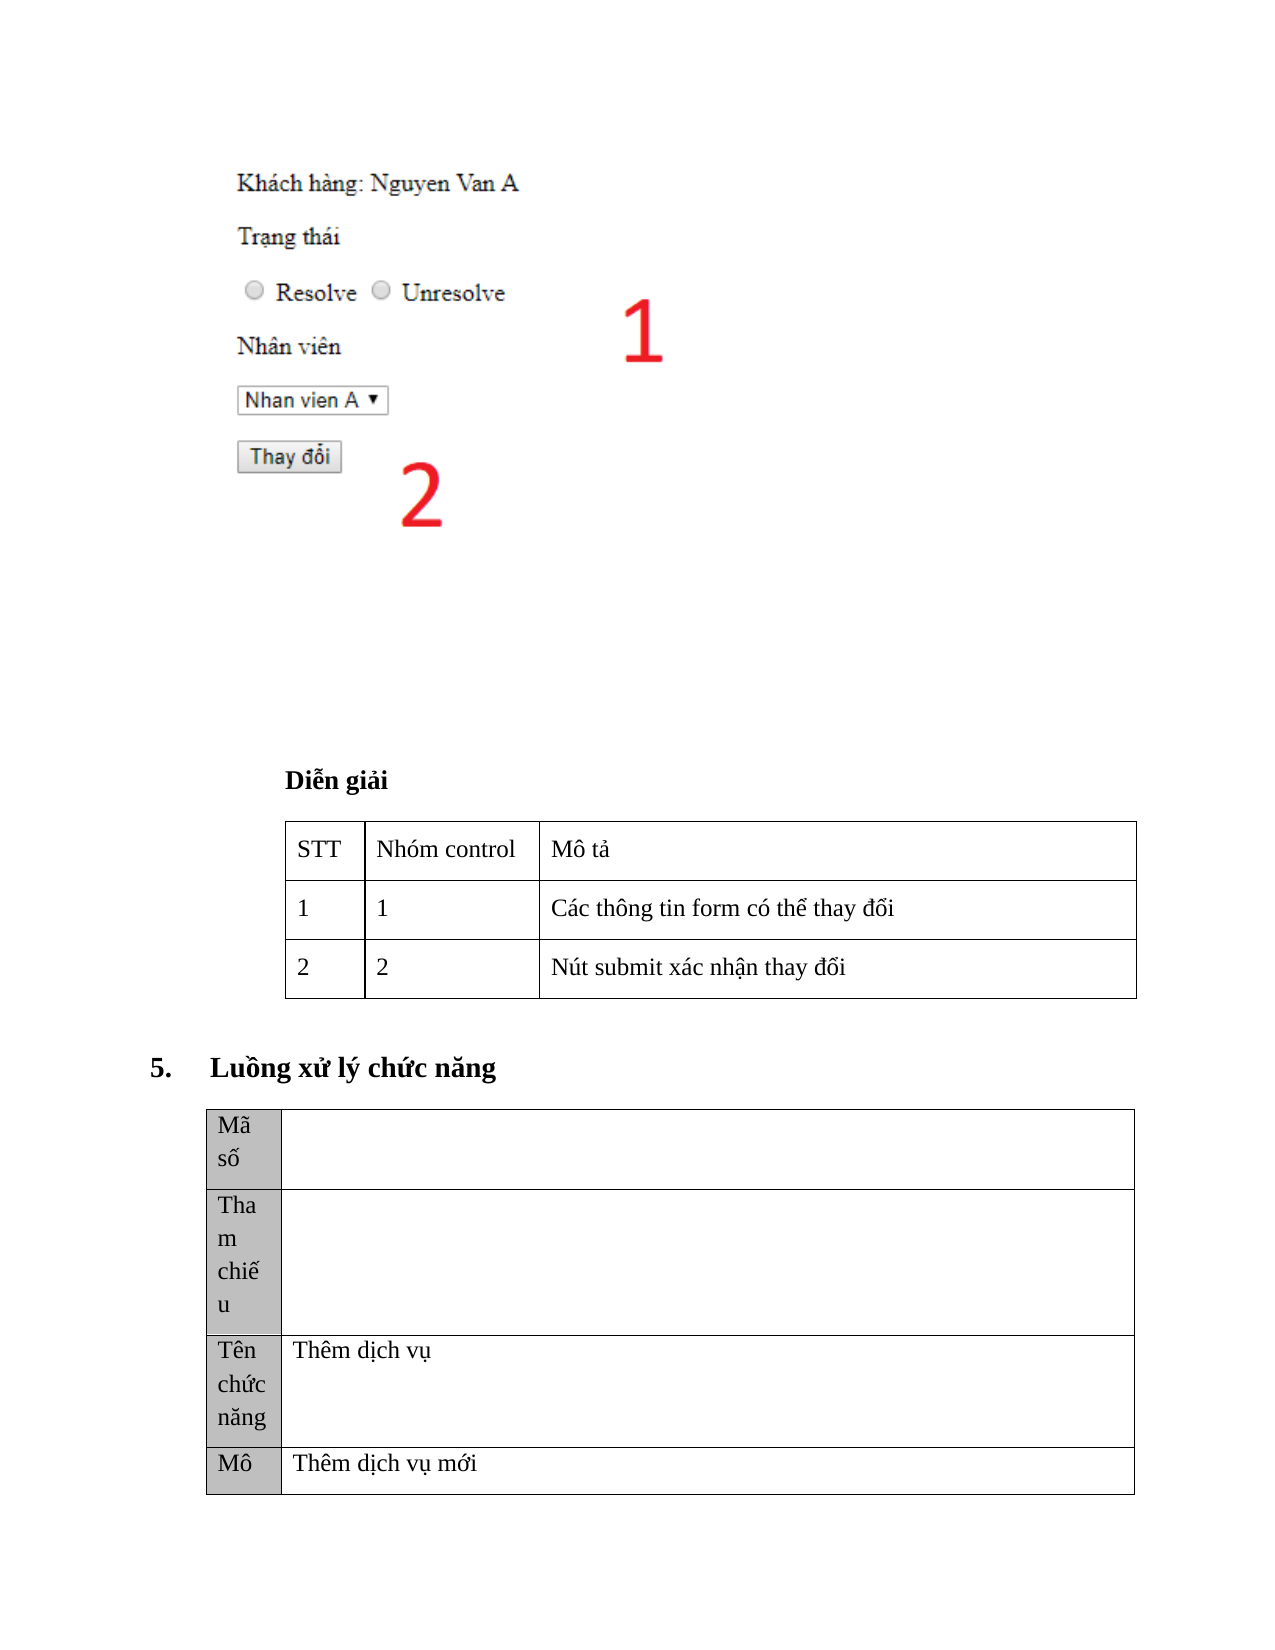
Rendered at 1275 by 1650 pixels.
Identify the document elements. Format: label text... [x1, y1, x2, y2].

picture [225, 150, 941, 632]
table_cell Mô tả [207, 1448, 281, 1494]
title Luồng xử lý chức năng [150, 1050, 1125, 1083]
table_cell Các thông tin form có thể thay đổi [540, 881, 1136, 939]
table_cell 1 [366, 881, 539, 939]
table_cell Tham chiếu [207, 1190, 281, 1334]
table_header Mô tả [540, 822, 1136, 880]
table_cell Thêm dịch vụ [282, 1336, 1134, 1447]
table_cell 1 [286, 881, 364, 939]
table_cell 2 [366, 940, 539, 998]
table_cell Thêm dịch vụ mới [282, 1448, 1134, 1494]
table_cell [282, 1190, 1134, 1334]
table_header STT [286, 822, 364, 880]
table_header Mã số [207, 1110, 281, 1189]
table_header [282, 1110, 1134, 1189]
table_header Nhóm control [366, 822, 539, 880]
list Diễn giải [285, 764, 1125, 795]
table_cell Nút submit xác nhận thay đổi [540, 940, 1136, 998]
table_cell Tên chức năng [207, 1336, 281, 1447]
table_cell 2 [286, 940, 364, 998]
